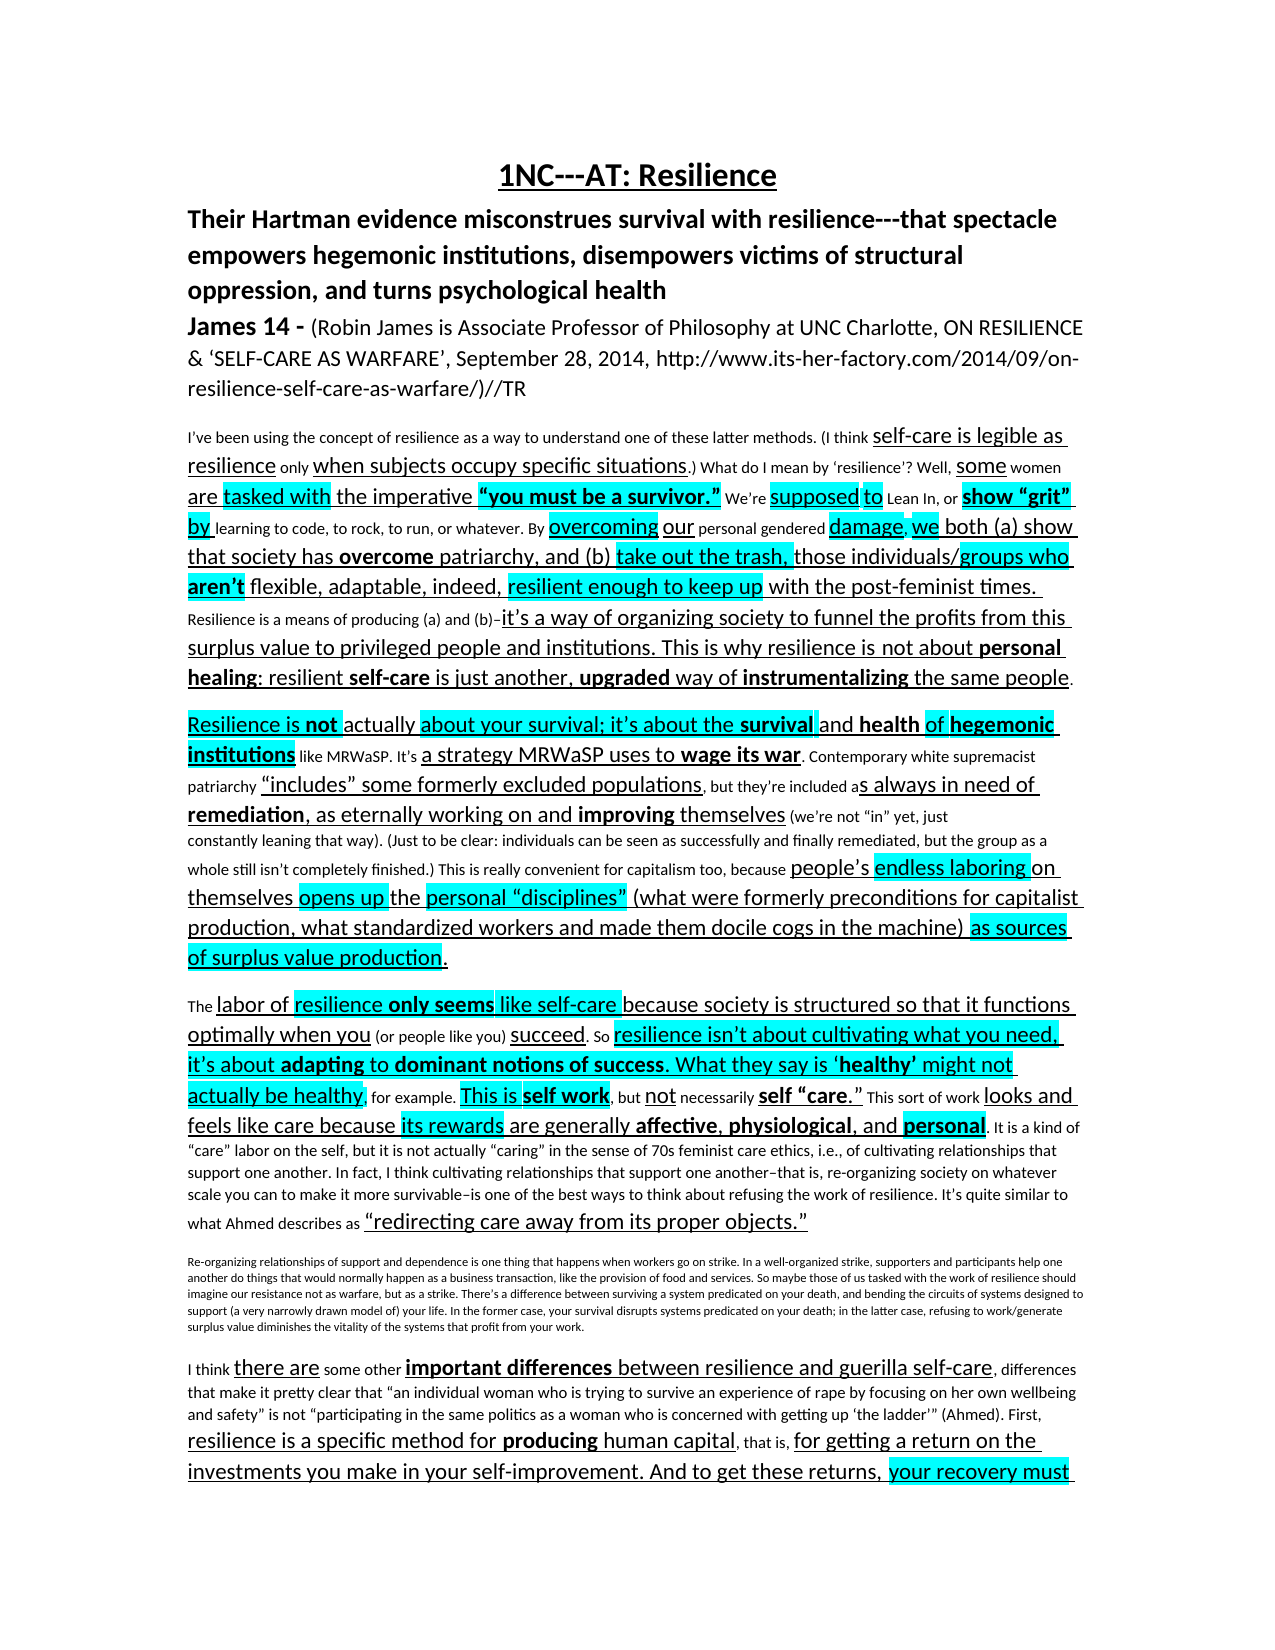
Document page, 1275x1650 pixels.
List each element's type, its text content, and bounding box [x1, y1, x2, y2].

subtitle 1NC---AT: Resilience [187, 154, 1087, 195]
text Re-organizing relationships of support and dependence is one thing that happens when workers go on strike. In a well-organized strike, supporters and participants help one another do things that would normally happen as a business transaction, like the provision of food and services. So maybe those of us tasked with the work of resilience should imagine our resistance not as warfare, but as a strike. There’s a difference between surviving a system predicated on your death, and bending the circuits of systems designed to support (a very narrowly drawn model of) your life. In the former case, your survival disrupts systems predicated on your death; in the latter case, refusing to work/generate surplus value diminishes the vitality of the systems that profit from your work. [187, 1254, 1087, 1335]
text I’ve been using the concept of resilience as a way to understand one of these latter methods. (I think self-care is legible as resilience only when subjects occupy specific situations.) What do I mean by ‘resilience’? Well, some women are tasked with the imperative “you must be a survivor.” We’re supposed to Lean In, or show “grit” by learning to code, to rock, to run, or whatever. By overcoming our personal gendered damage, we both (a) show that society has overcome patriarchy, and (b) take out the trash, those individuals/groups who aren’t flexible, adaptable, indeed, resilient enough to keep up with the post-feminist times. Resilience is a means of producing (a) and (b)–it’s a way of organizing society to funnel the profits from this surplus value to privileged people and institutions. This is why resilience is not about personal healing: resilient self-care is just another, upgraded way of instrumentalizing the same people. [187, 421, 1087, 691]
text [187, 1353, 1087, 1485]
text The labor of resilience only seems like self-care because society is structured so that it functions optimally when you (or people like you) succeed. So resilience isn’t about cultivating what you need, it’s about adapting to dominant notions of success. What they say is ‘healthy’ might not actually be healthy, for example. This is self work, but not necessarily self “care.” This sort of work looks and feels like care because its rewards are generally affective, physiological, and personal. It is a kind of “care” labor on the self, but it is not actually “caring” in the sense of 70s feminist care ethics, i.e., of cultivating relationships that support one another. In fact, I think cultivating relationships that support one another–that is, re-organizing society on whatever scale you can to make it more survivable–is one of the best ways to think about refusing the work of resilience. It’s quite similar to what Ahmed describes as “redirecting care away from its proper objects.” [187, 990, 1087, 1235]
text Resilience is not actually about your survival; it’s about the survival and health of hegemonic institutions like MRWaSP. It’s a strategy MRWaSP uses to wage its war. Contemporary white supremacist patriarchy “includes” some formerly excluded populations, but they’re included as always in need of remediation, as eternally working on and improving themselves (we’re not “in” yet, just constantly leaning that way). (Just to be clear: individuals can be seen as successfully and finally remediated, but the group as a whole still isn’t completely finished.) This is really convenient for capitalism too, because people’s endless laboring on themselves opens up the personal “disciplines” (what were formerly preconditions for capitalist production, what standardized workers and made them docile cogs in the machine) as sources of surplus value production. [187, 710, 1087, 971]
text James 14 - (Robin James is Associate Professor of Philosophy at UNC Charlotte, ON RESILIENCE & ‘SELF-CARE AS WARFARE’, September 28, 2014, http://www.its-her-factory.com/2014/09/on-resilience-self-care-as-warfare/)//TR [187, 309, 1087, 403]
subtitle Their Hartman evidence misconstrues survival with resilience---that spectacle empowers hegemonic institutions, disempowers victims of structural oppression, and turns psychological health [187, 202, 1087, 307]
